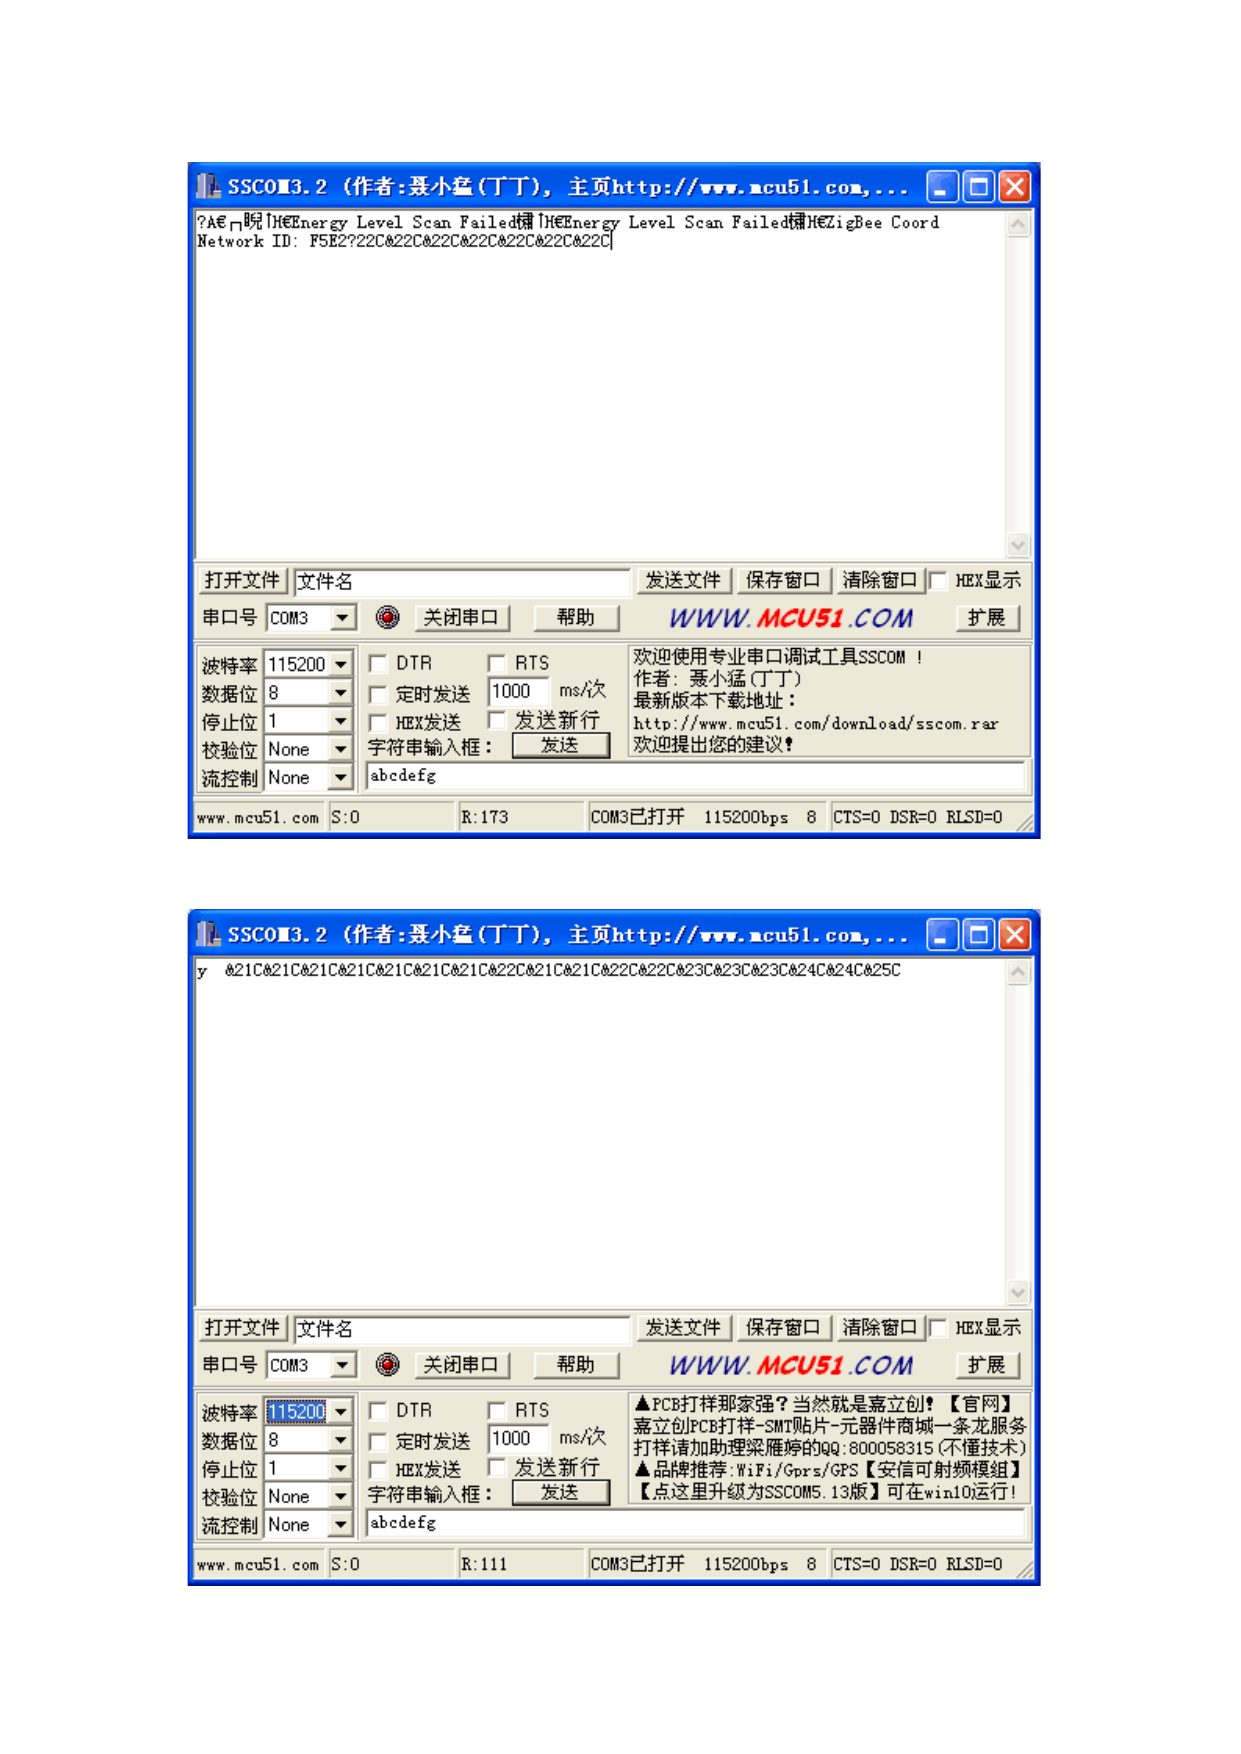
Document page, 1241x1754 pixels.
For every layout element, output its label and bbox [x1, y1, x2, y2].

picture [187, 909, 1041, 1586]
picture [187, 162, 1041, 839]
